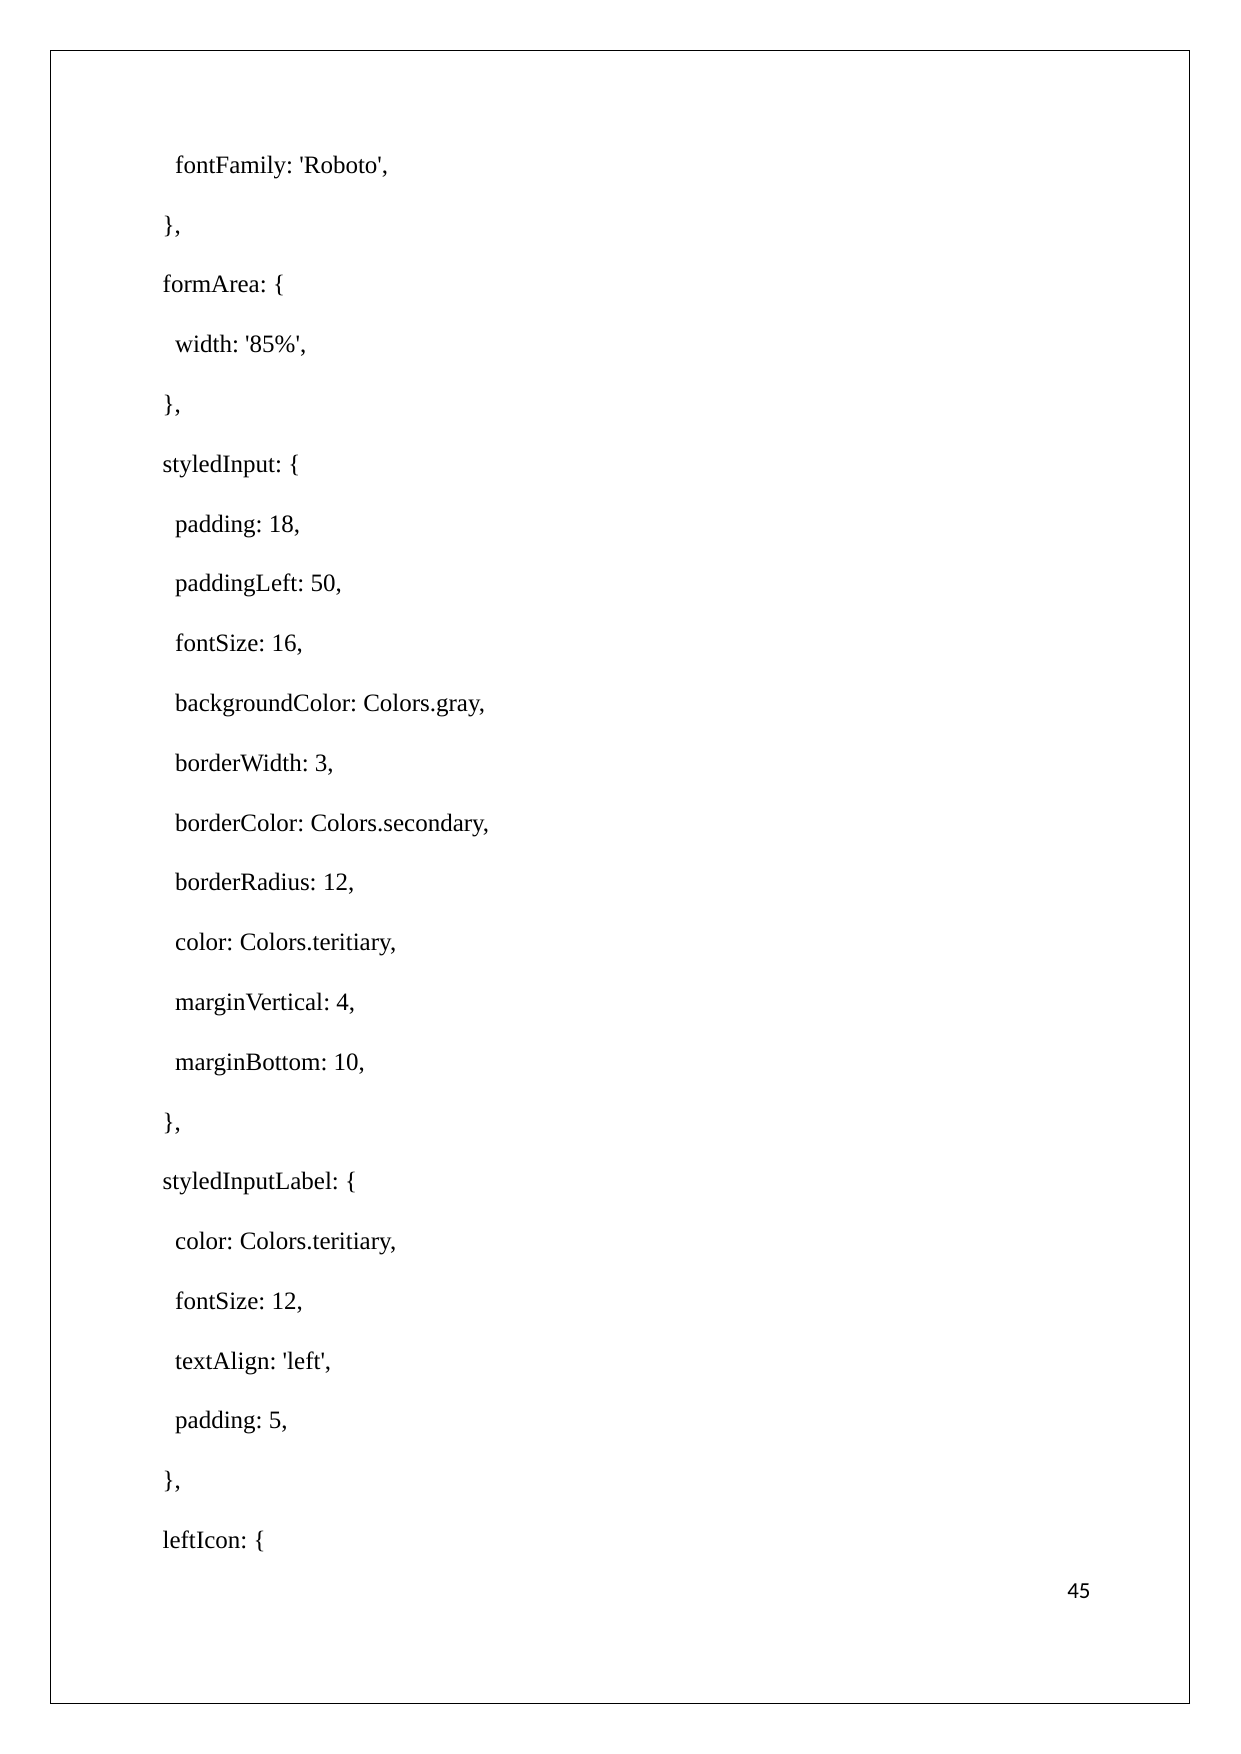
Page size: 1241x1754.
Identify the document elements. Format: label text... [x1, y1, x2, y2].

text fontSize: 12, [150, 1286, 1090, 1315]
text styledInput: { [150, 449, 1090, 478]
text marginVertical: 4, [150, 987, 1090, 1016]
text formArea: { [150, 269, 1090, 298]
text borderColor: Colors.secondary, [150, 808, 1090, 836]
text backgroundColor: Colors.gray, [150, 688, 1090, 717]
text leftIcon: { [150, 1525, 1090, 1554]
text width: '85%', [150, 329, 1090, 358]
text color: Colors.teritiary, [150, 1226, 1090, 1255]
text }, [150, 1107, 1090, 1135]
text }, [150, 210, 1090, 238]
text paddingLeft: 50, [150, 568, 1090, 597]
text fontFamily: 'Roboto', [150, 150, 1090, 179]
text }, [150, 1465, 1090, 1494]
text padding: 18, [150, 509, 1090, 537]
text borderWidth: 3, [150, 748, 1090, 777]
text padding: 5, [150, 1406, 1090, 1434]
text styledInputLabel: { [150, 1166, 1090, 1195]
text color: Colors.teritiary, [150, 927, 1090, 956]
text textAlign: 'left', [150, 1346, 1090, 1374]
text }, [150, 389, 1090, 418]
text marginBottom: 10, [150, 1047, 1090, 1076]
text borderRadius: 12, [150, 867, 1090, 896]
text fontSize: 16, [150, 628, 1090, 657]
